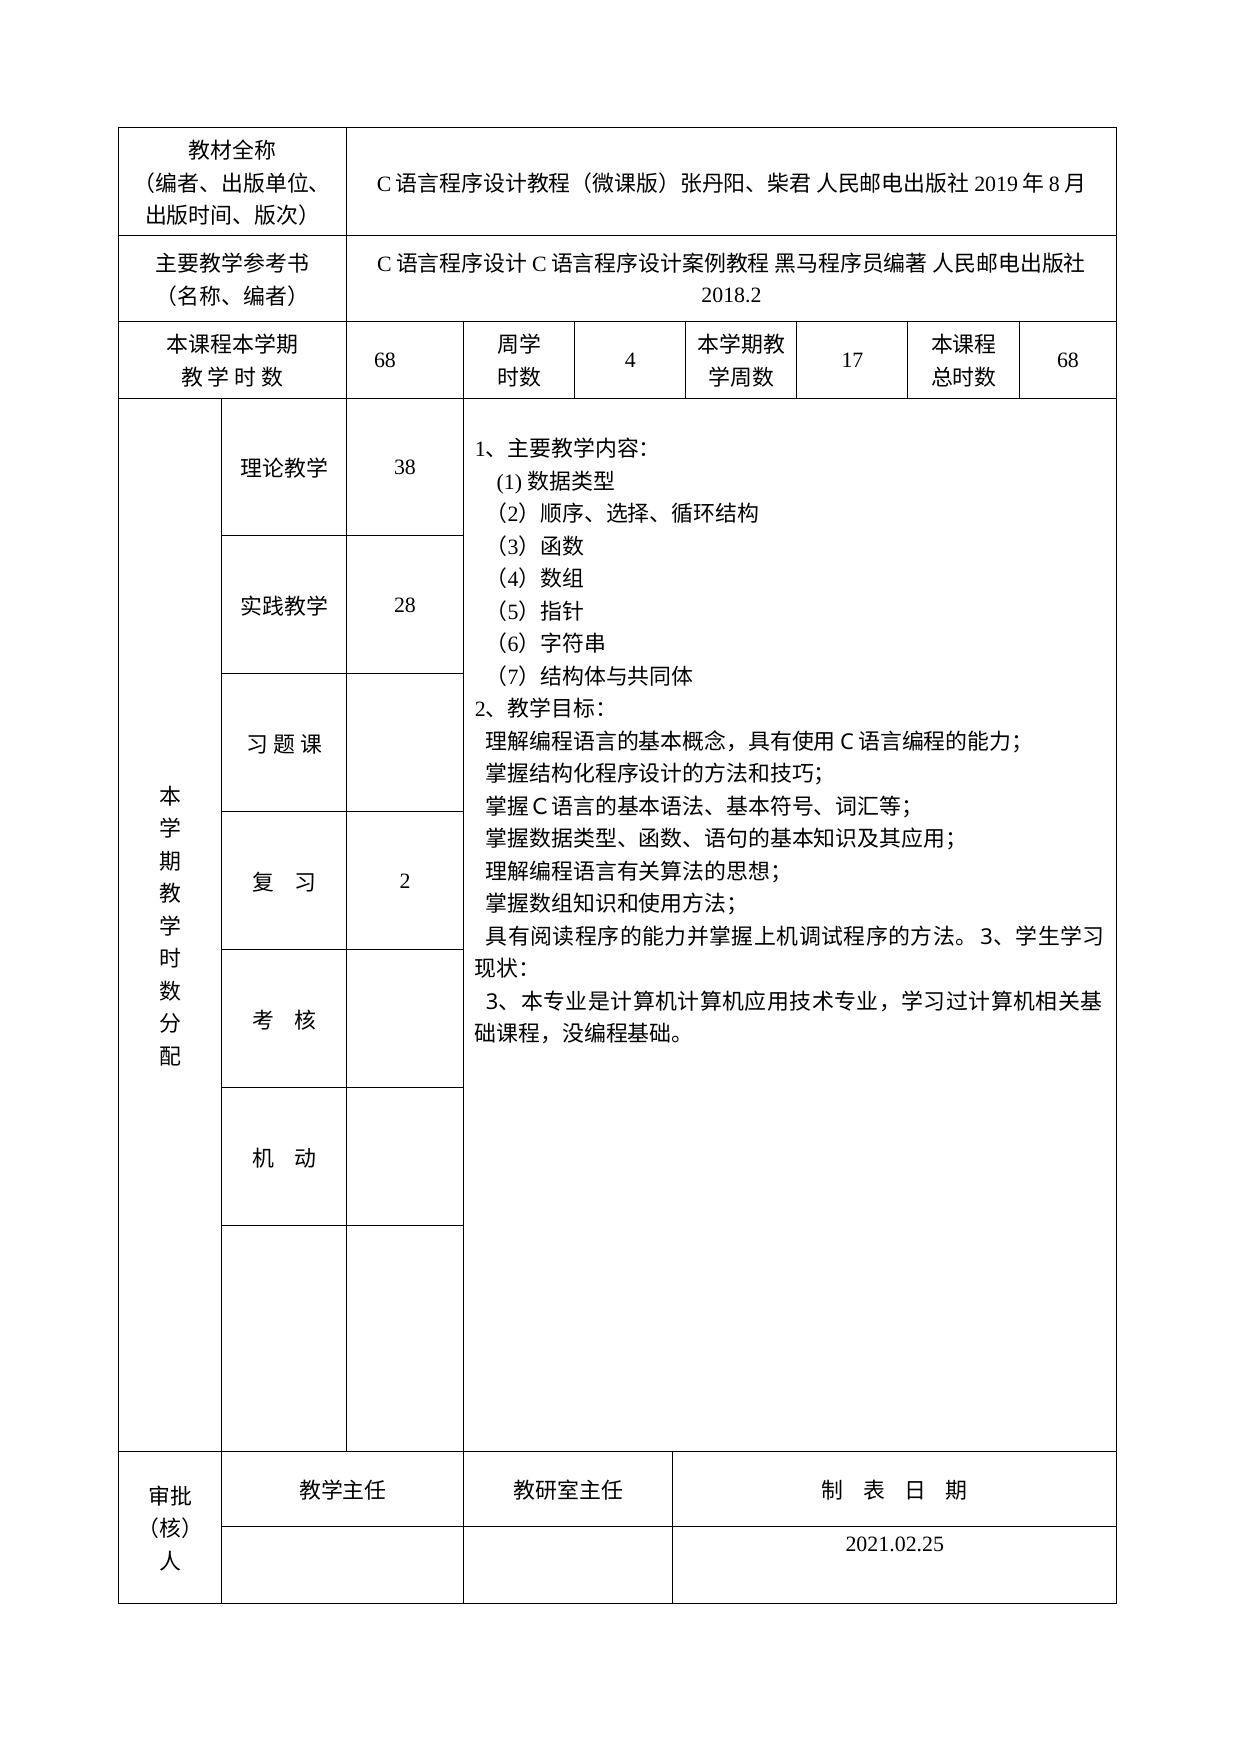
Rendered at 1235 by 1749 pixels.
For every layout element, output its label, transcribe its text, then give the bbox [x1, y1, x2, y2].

table_cell 68 [1020, 322, 1116, 397]
table_cell 审批（核）人 [119, 1452, 221, 1602]
table_cell 本课程 总时数 [908, 322, 1019, 397]
table_cell [222, 1527, 463, 1602]
table_cell [347, 950, 463, 1087]
table_cell 38 [347, 399, 463, 535]
table_cell 制 表 日 期 [673, 1452, 1116, 1526]
table_cell 机 动 [222, 1088, 346, 1225]
table_cell 2021.02.25 [673, 1527, 1116, 1602]
table_cell [347, 1088, 463, 1225]
table_cell 本 学 期 教 学 时 数 分 配 [119, 399, 221, 1451]
table_cell [222, 1226, 346, 1451]
table_cell 17 [797, 322, 907, 397]
table_cell 本学期教学周数 [686, 322, 796, 397]
table_cell 考 核 [222, 950, 346, 1087]
table_header 教材全称 （编者、出版单位、出版时间、版次） [119, 128, 346, 235]
table_cell 教研室主任 [464, 1452, 672, 1526]
table_cell 主要教学参考书 （名称、编者） [119, 236, 346, 321]
table_cell [347, 674, 463, 811]
table_cell 28 [347, 536, 463, 673]
table_cell 2 [347, 812, 463, 949]
table_cell 理论教学 [222, 399, 346, 535]
table_cell 68 [347, 322, 463, 397]
table_cell 1、主要教学内容： (1) 数据类型 （2）顺序、选择、循环结构 （3）函数 （4）数组 （5）指针 （6）字符串 （7）结构体与共同体 2、教学目标： 理解编程语言的基本概念，具有使用C语言编程的能力； 掌握结构化程序设计的方法和技巧； 掌握Ｃ语言的基本语法、基本符号、词汇等； 掌握数据类型、函数、语句的基本知识及其应用； 理解编程语言有关算法的思想； 掌握数组知识和使用方法； 具有阅读程序的能力并掌握上机调试程序的方法。3、学生学习现状： 3、本专业是计算机计算机应用技术专业，学习过计算机相关基础课程，没编程基础。 [464, 399, 1116, 1451]
table_header C语言程序设计教程（微课版）张丹阳、柴君 人民邮电出版社 2019年8月 [347, 128, 1116, 235]
table_cell 复 习 [222, 812, 346, 949]
table_cell [464, 1527, 672, 1602]
table_cell 周学 时数 [464, 322, 574, 397]
table_cell C语言程序设计 C语言程序设计案例教程 黑马程序员编著 人民邮电出版社 2018.2 [347, 236, 1116, 321]
table_cell 实践教学 [222, 536, 346, 673]
table_cell 教学主任 [222, 1452, 463, 1526]
table_cell [347, 1226, 463, 1451]
table_cell 4 [575, 322, 685, 397]
table_cell 本课程本学期 教 学 时 数 [119, 322, 346, 397]
table_cell 习 题 课 [222, 674, 346, 811]
